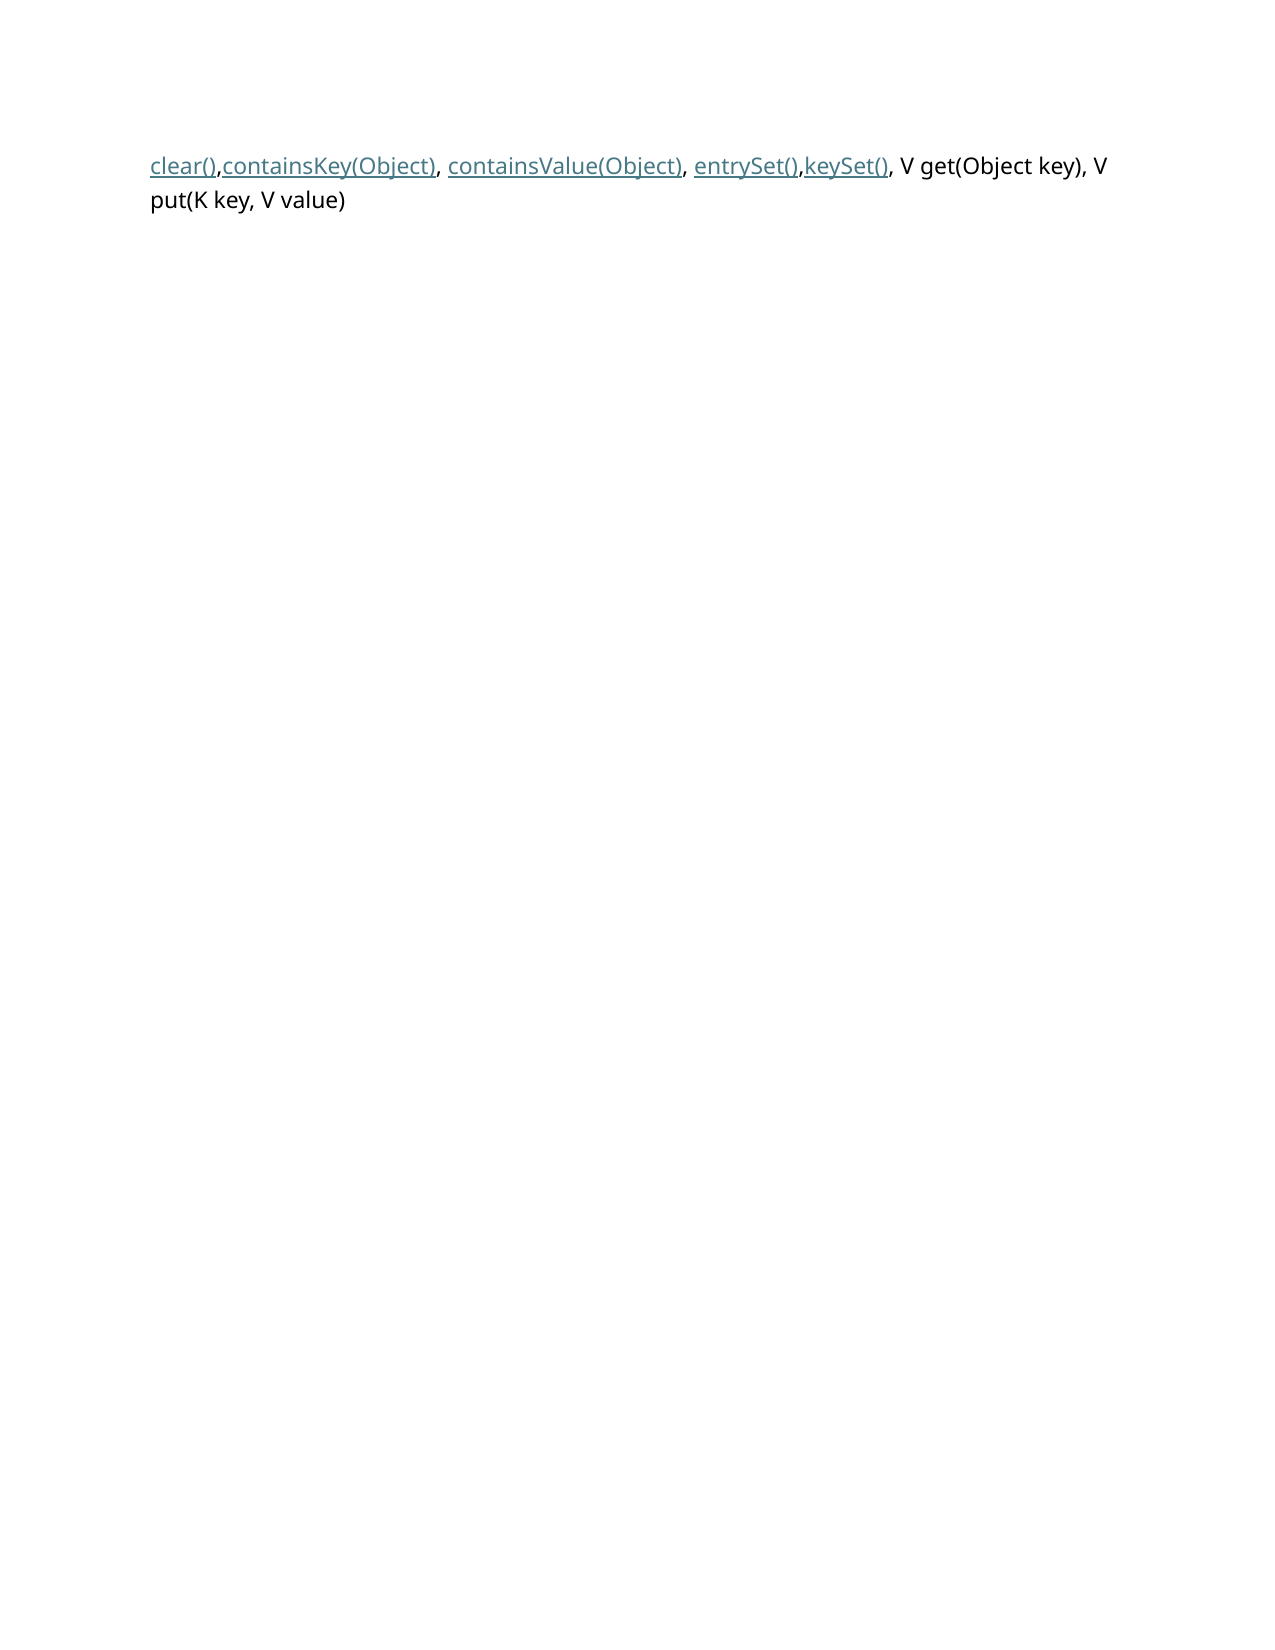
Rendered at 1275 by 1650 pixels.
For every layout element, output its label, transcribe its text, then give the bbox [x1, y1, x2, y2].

text clear(),containsKey(Object), containsValue(Object), entrySet(),keySet(), V get(Object key), V put(K key, V value) [150, 150, 1125, 215]
